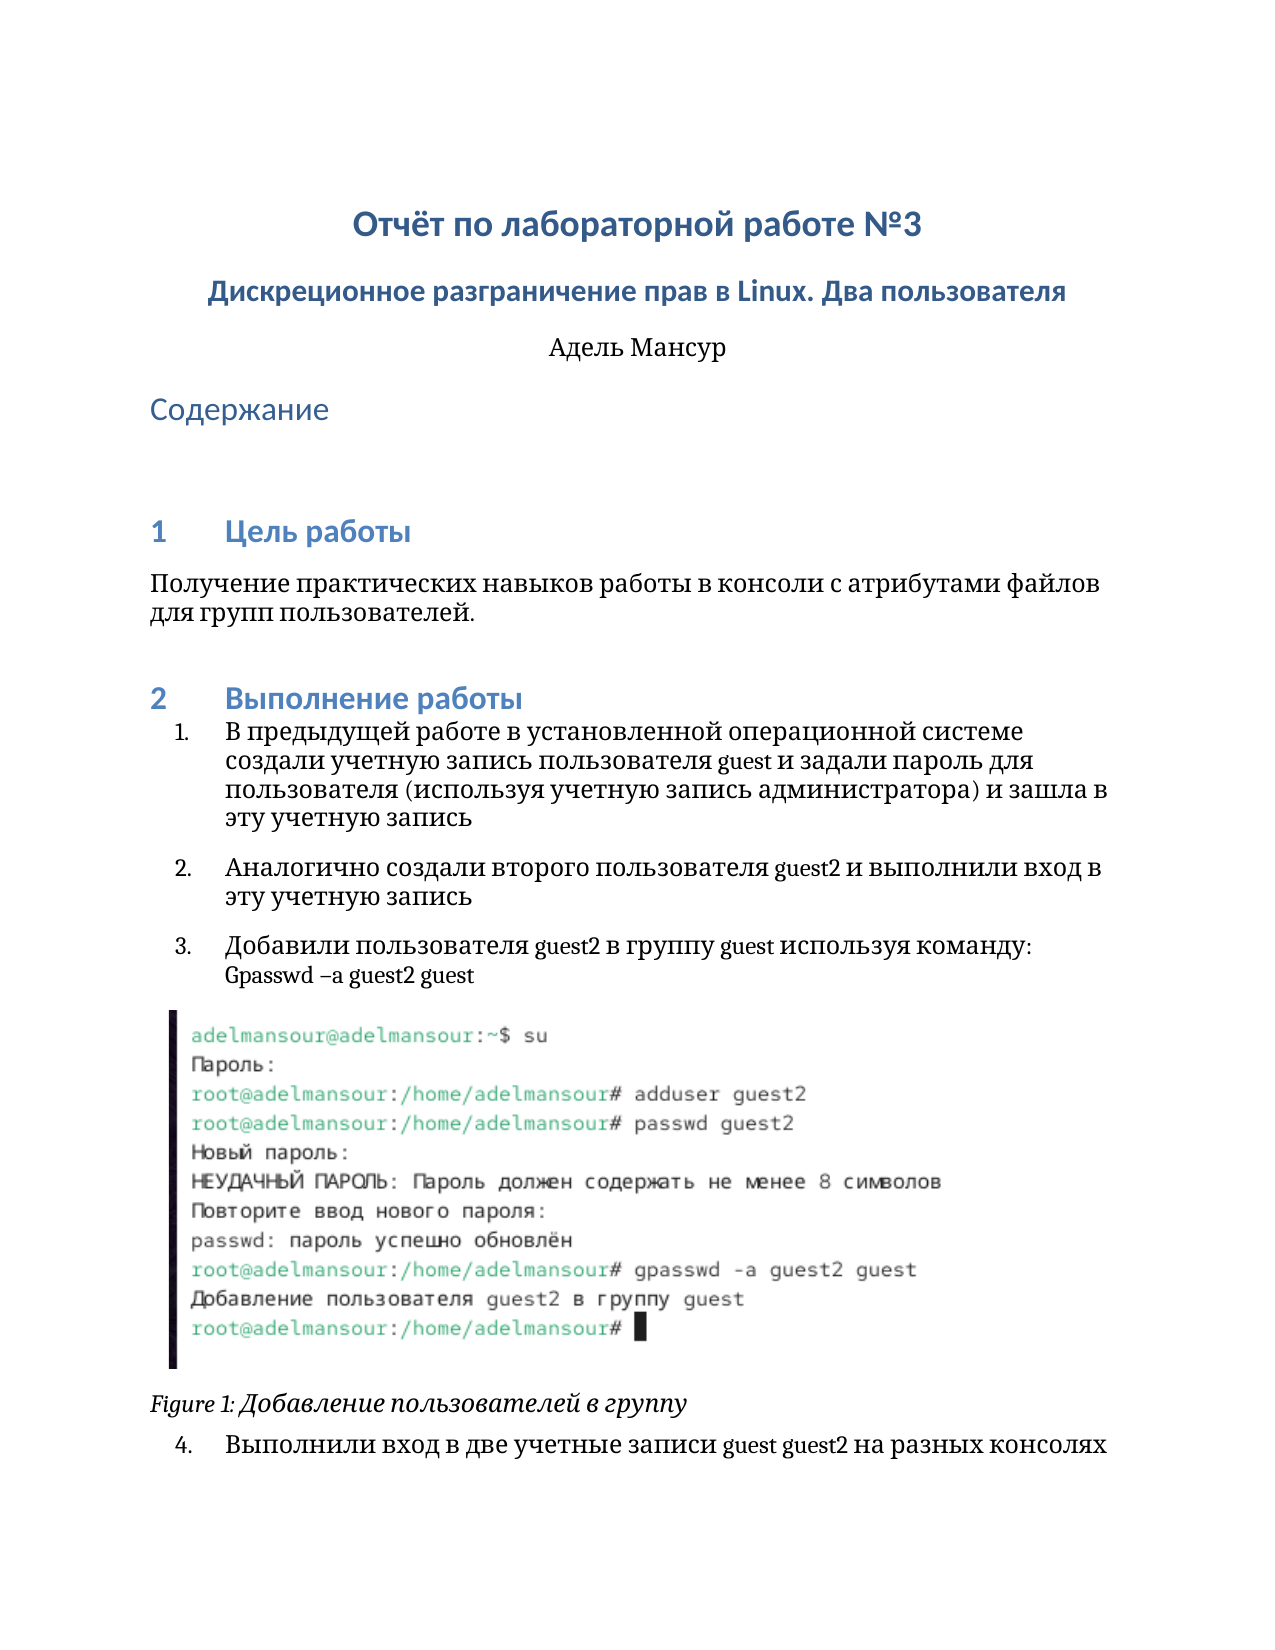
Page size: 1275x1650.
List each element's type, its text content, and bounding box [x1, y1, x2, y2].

title Отчёт по лабораторной работе №3 [150, 200, 1125, 246]
list Аналогично создали второго пользователя guest2 и выполнили вход в эту учетную запись [175, 854, 1125, 911]
list Добавили пользователя guest2 в группу guest используя команду: Gpasswd –a guest2 guest [175, 932, 1125, 990]
text Figure 1: Добавление пользователей в группу [150, 1390, 1125, 1418]
list Выполнили вход в две учетные записи guest guest2 на разных консолях [175, 1431, 1125, 1460]
subtitle 2 Выполнение работы [150, 677, 1125, 718]
subtitle Дискреционное разграничение прав в Linux. Два пользователя [150, 271, 1125, 309]
picture [168, 1010, 1044, 1369]
subtitle 1 Цель работы [150, 510, 1125, 551]
text Получение практических навыков работы в консоли с атрибутами файлов для групп пользователей. [150, 570, 1125, 627]
text Адель Мансур [150, 334, 1125, 363]
list В предыдущей работе в установленной операционной системе создали учетную запись пользователя guest и задали пароль для пользователя (используя учетную запись администратора) и зашла в эту учетную запись [175, 718, 1125, 833]
